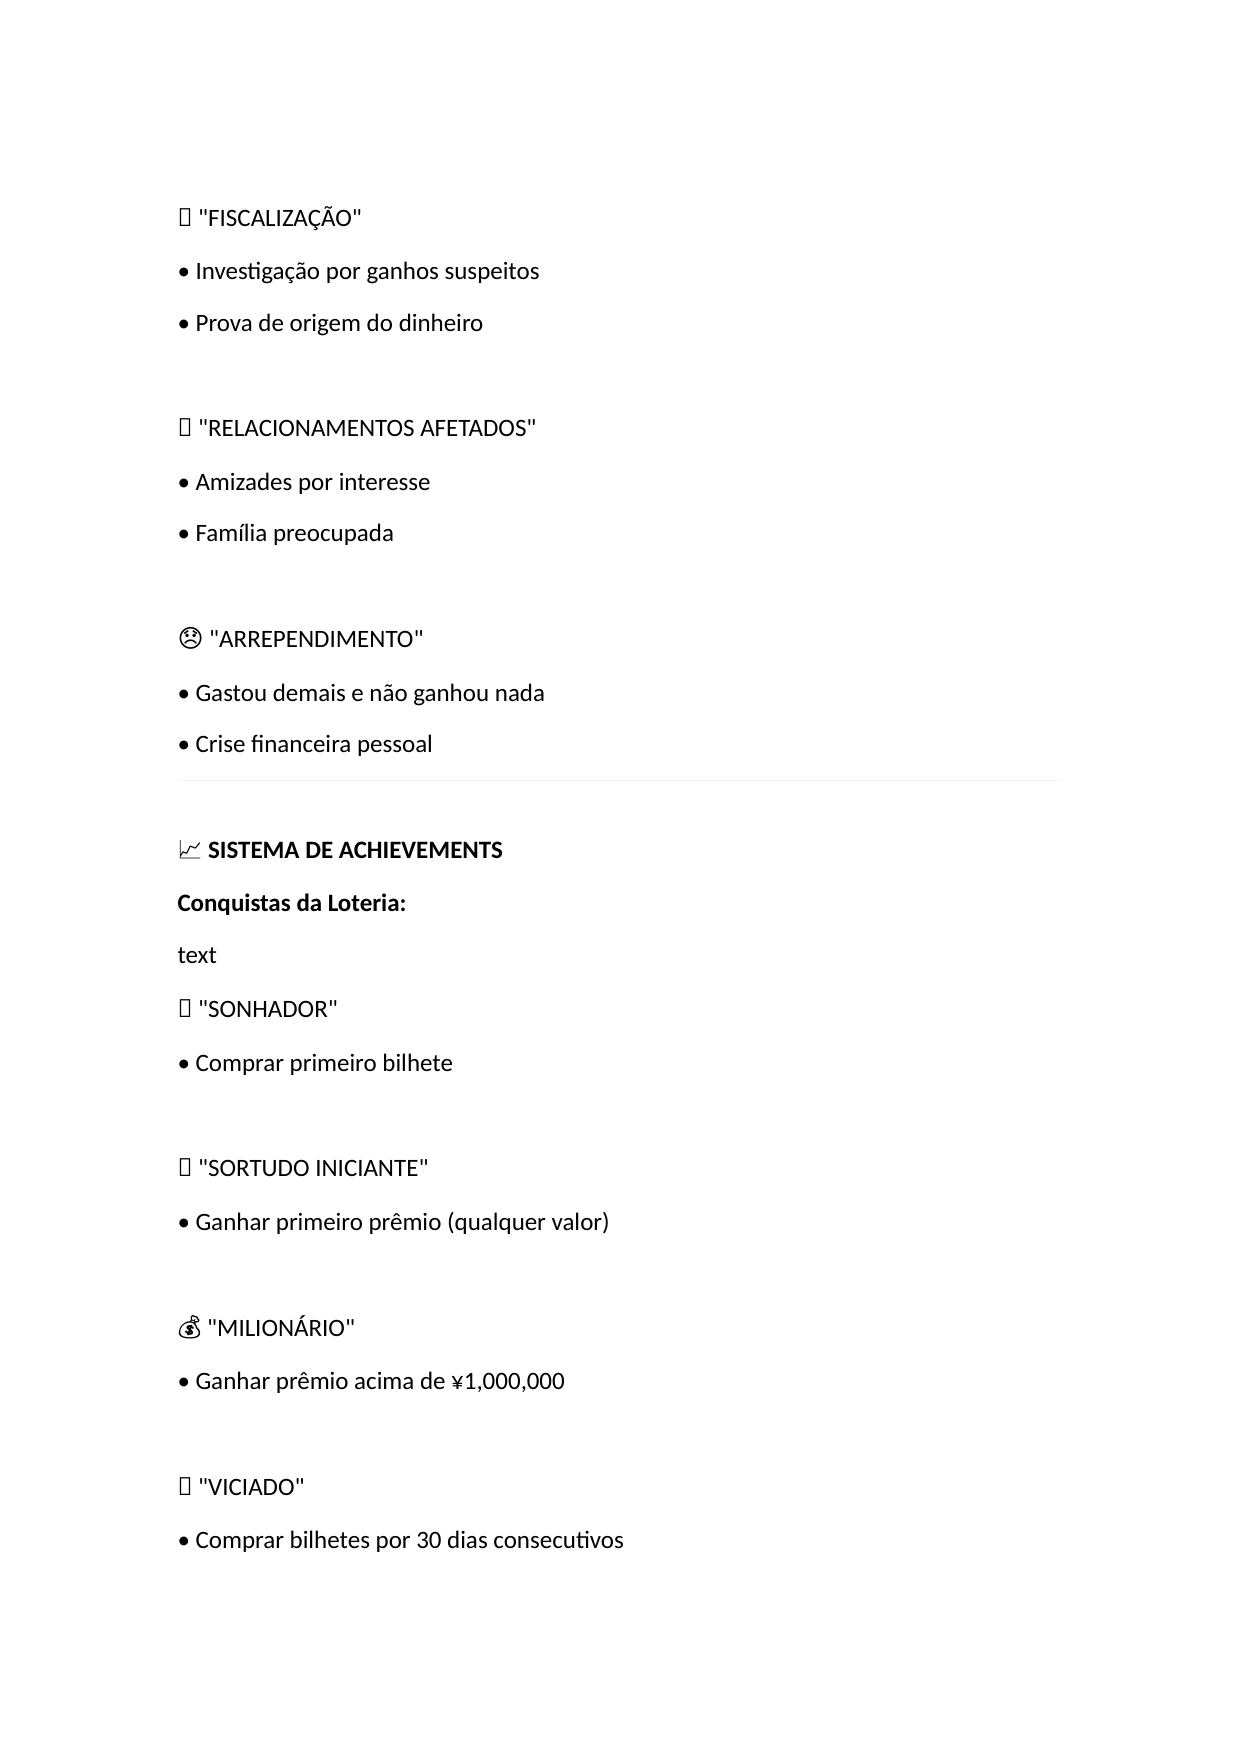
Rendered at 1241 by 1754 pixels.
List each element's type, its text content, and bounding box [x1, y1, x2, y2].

text • Crise financeira pessoal [177, 728, 1063, 759]
text 🍀 "SORTUDO INICIANTE" [177, 1150, 1063, 1184]
text • Investigação por ganhos suspeitos [177, 255, 1063, 286]
text text [177, 939, 1063, 970]
text Conquistas da Loteria: [177, 888, 1063, 918]
text 🎪 "VICIADO" [177, 1468, 1063, 1502]
text 🎯 "SONHADOR" [177, 991, 1063, 1025]
text • Amizades por interesse [177, 466, 1063, 496]
text • Gastou demais e não ganhou nada [177, 677, 1063, 707]
text • Ganhar primeiro prêmio (qualquer valor) [177, 1206, 1063, 1236]
text 👮 "FISCALIZAÇÃO" [177, 199, 1063, 233]
text • Ganhar prêmio acima de ¥1,000,000 [177, 1365, 1063, 1396]
text 😞 "ARREPENDIMENTO" [177, 621, 1063, 655]
text • Comprar primeiro bilhete [177, 1047, 1063, 1077]
text • Prova de origem do dinheiro [177, 307, 1063, 337]
text • Família preocupada [177, 518, 1063, 548]
text 💰 "MILIONÁRIO" [177, 1309, 1063, 1343]
text 👥 "RELACIONAMENTOS AFETADOS" [177, 410, 1063, 444]
text 📈 SISTEMA DE ACHIEVEMENTS [177, 832, 1063, 866]
text • Comprar bilhetes por 30 dias consecutivos [177, 1524, 1063, 1555]
